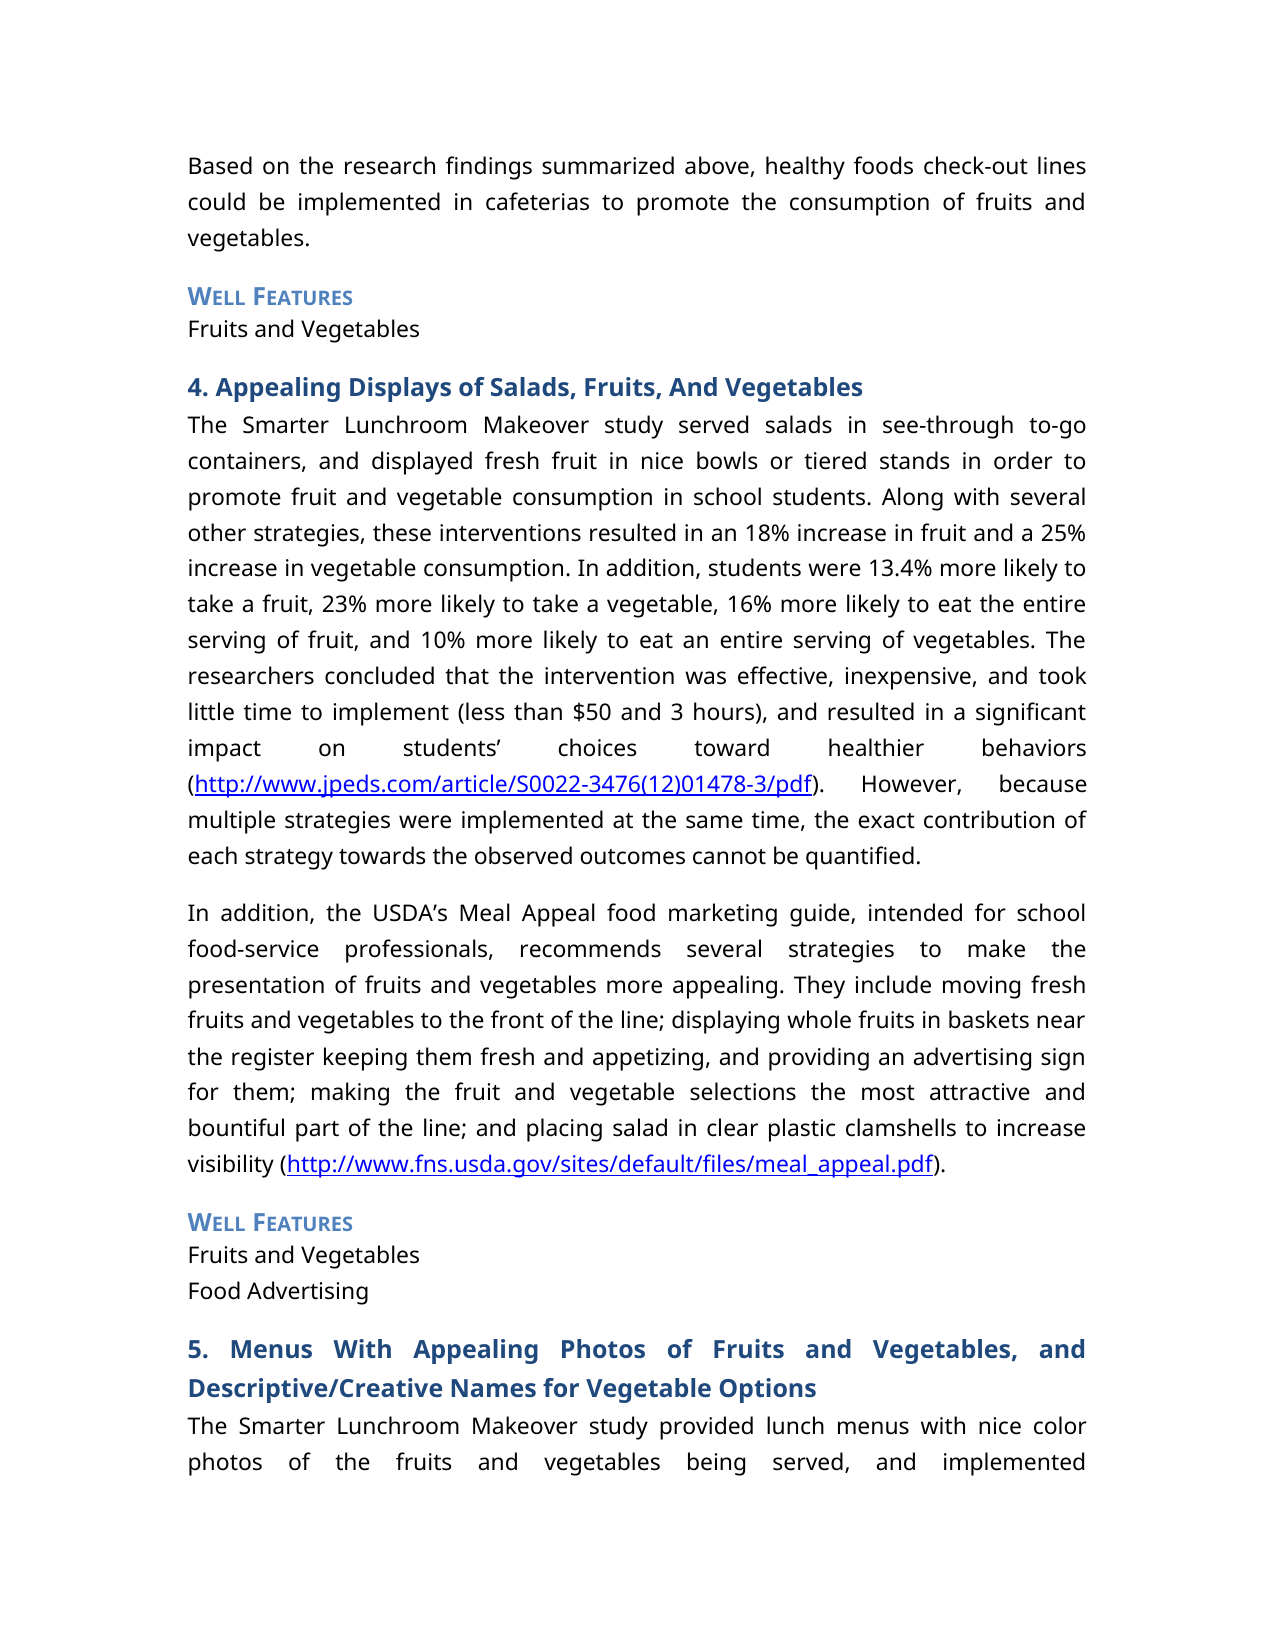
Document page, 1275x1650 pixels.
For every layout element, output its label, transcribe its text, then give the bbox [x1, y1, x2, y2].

subtitle 4. Appealing Displays of Salads, Fruits, And Vegetables [187, 369, 1087, 403]
text Based on the research findings summarized above, healthy foods check-out lines could be implemented in cafeterias to promote the consumption of fruits and vegetables. [187, 150, 1087, 253]
text The Smarter Lunchroom Makeover study served salads in see-through to-go containers, and displayed fresh fruit in nice bowls or tiered stands in order to promote fruit and vegetable consumption in school students. Along with several other strategies, these interventions resulted in an 18% increase in fruit and a 25% increase in vegetable consumption. In addition, students were 13.4% more likely to take a fruit, 23% more likely to take a vegetable, 16% more likely to eat the entire serving of fruit, and 10% more likely to eat an entire serving of vegetables. The researchers concluded that the intervention was effective, inexpensive, and took little time to implement (less than $50 and 3 hours), and resulted in a significant impact on students’ choices toward healthier behaviors (http://www.jpeds.com/article/S0022-3476(12)01478-3/pdf). However, because multiple strategies were implemented at the same time, the exact contribution of each strategy towards the observed outcomes cannot be quantified. [187, 409, 1087, 871]
subtitle Well Features [187, 279, 1087, 313]
text Food Advertising [187, 1275, 1087, 1306]
text Fruits and Vegetables [187, 313, 1087, 344]
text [187, 1410, 1087, 1477]
text Fruits and Vegetables [187, 1239, 1087, 1270]
subtitle Well Features [187, 1205, 1087, 1239]
subtitle 5. Menus With Appealing Photos of Fruits and Vegetables, and Descriptive/Creative Names for Vegetable Options [187, 1332, 1087, 1405]
text In addition, the USDA’s Meal Appeal food marketing guide, intended for school food-service professionals, recommends several strategies to make the presentation of fruits and vegetables more appealing. They include moving fresh fruits and vegetables to the front of the line; displaying whole fruits in baskets near the register keeping them fresh and appetizing, and providing an advertising sign for them; making the fruit and vegetable selections the most attractive and bountiful part of the line; and placing salad in clear plastic clamshells to increase visibility (http://www.fns.usda.gov/sites/default/files/meal_appeal.pdf). [187, 897, 1087, 1179]
